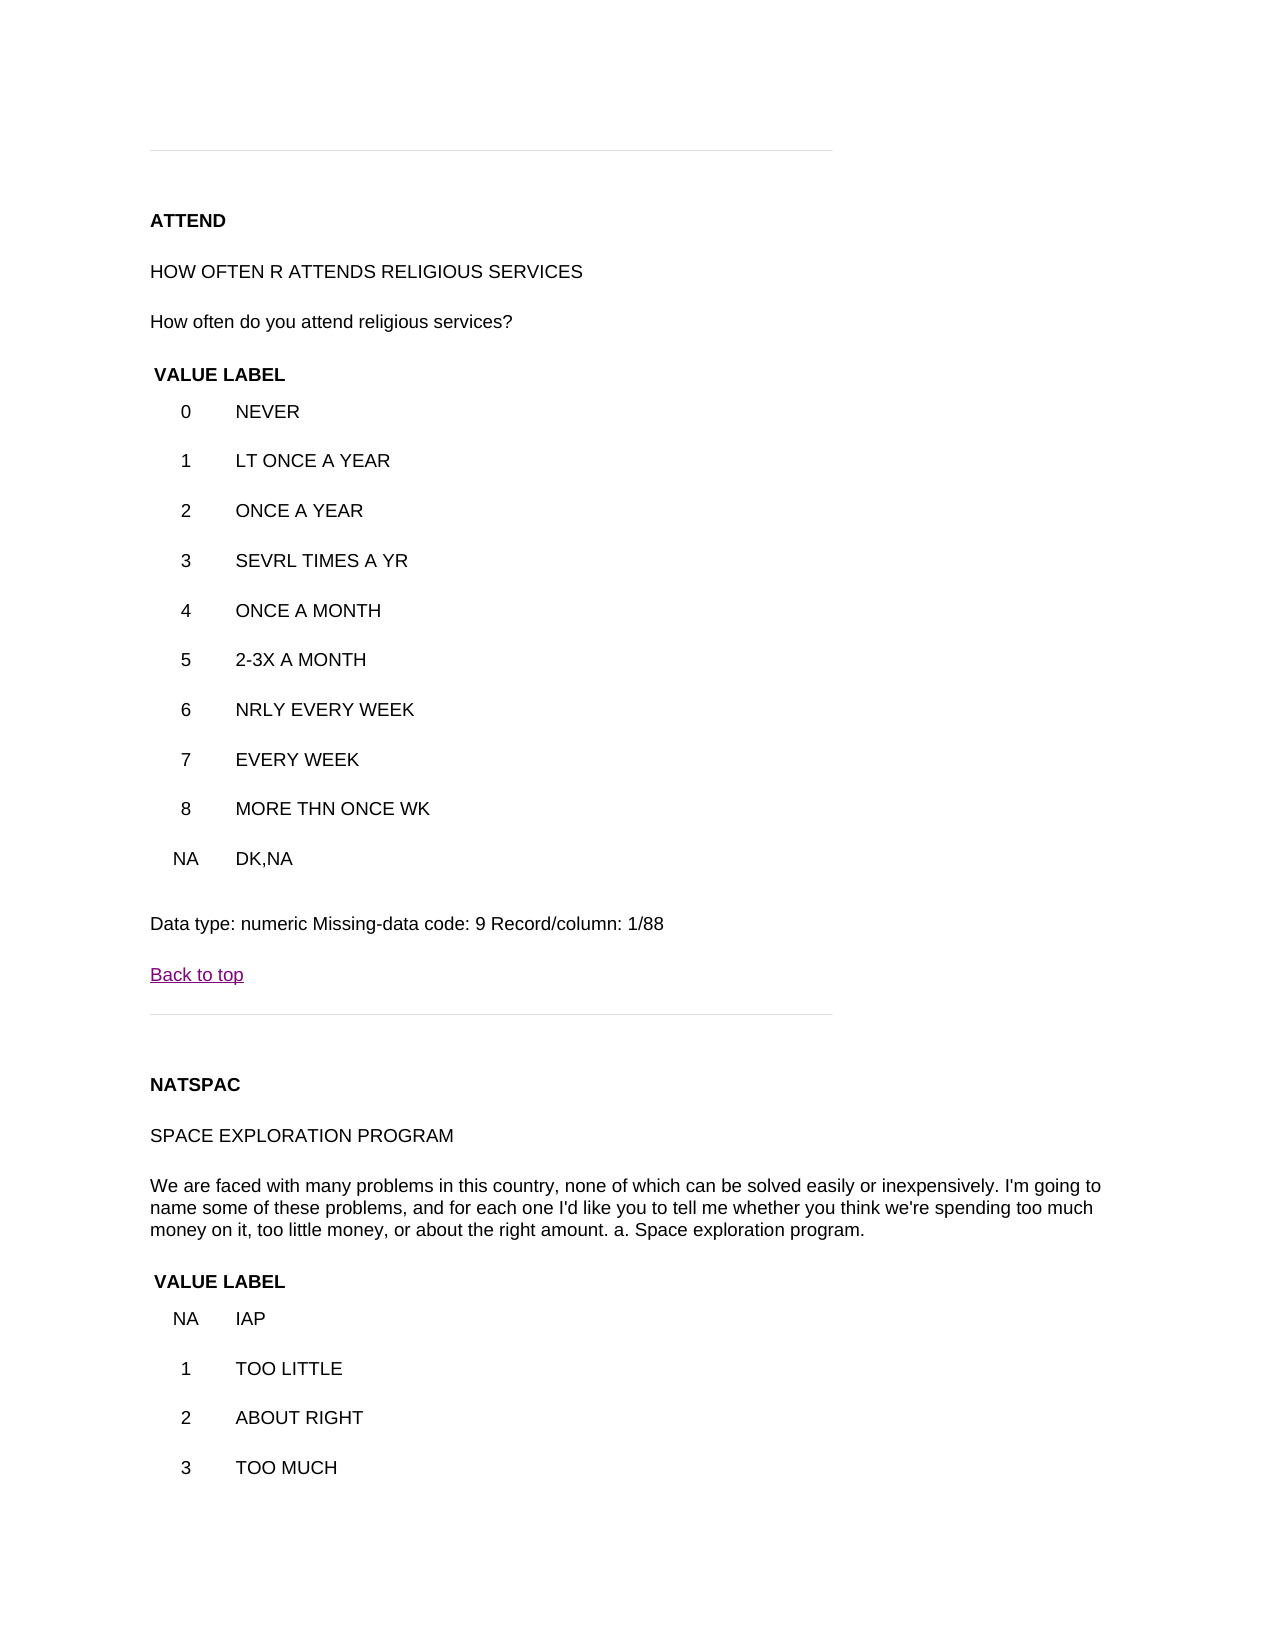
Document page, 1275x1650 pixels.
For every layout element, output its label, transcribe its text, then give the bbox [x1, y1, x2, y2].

text We are faced with many problems in this country, none of which can be solved easily or inexpensively. I'm going to name some of these problems, and for each one I'd like you to tell me whether you think we're spending too much money on it, too little money, or about the right amount. a. Space exploration program. [150, 1175, 1125, 1240]
table_cell 1 [150, 436, 221, 486]
table_cell NEVER [221, 387, 449, 436]
text Data type: numeric Missing-data code: 9 Record/column: 1/88 [150, 913, 1125, 934]
table_cell IAP [221, 1294, 382, 1343]
table_cell NRLY EVERY WEEK [221, 685, 449, 734]
text NATSPAC [150, 1074, 1125, 1095]
table_cell SEVRL TIMES A YR [221, 536, 449, 585]
table_header LABEL [221, 362, 449, 387]
table_cell DK,NA [221, 834, 449, 883]
table_cell TOO LITTLE [221, 1344, 382, 1393]
table_cell ONCE A YEAR [221, 486, 449, 536]
table_header VALUE [150, 362, 221, 387]
table_cell 3 [150, 1443, 221, 1492]
table_cell TOO MUCH [221, 1443, 382, 1492]
table_cell LT ONCE A YEAR [221, 436, 449, 486]
table_cell NA [150, 1294, 221, 1343]
table_cell NA [150, 834, 221, 883]
table_cell EVERY WEEK [221, 734, 449, 784]
text How often do you attend religious services? [150, 311, 1125, 333]
text SPACE EXPLORATION PROGRAM [150, 1124, 1125, 1146]
text HOW OFTEN R ATTENDS RELIGIOUS SERVICES [150, 260, 1125, 282]
table_cell 0 [150, 387, 221, 436]
text ATTEND [150, 210, 1125, 231]
text Back to top [150, 963, 1125, 985]
table_cell ABOUT RIGHT [221, 1393, 382, 1443]
table_cell 5 [150, 635, 221, 685]
table_cell 2 [150, 486, 221, 536]
table_cell MORE THN ONCE WK [221, 784, 449, 834]
table_cell 7 [150, 734, 221, 784]
table_header LABEL [221, 1269, 382, 1294]
table_cell 2-3X A MONTH [221, 635, 449, 685]
table_cell 1 [150, 1344, 221, 1393]
table_cell 6 [150, 685, 221, 734]
table_cell ONCE A MONTH [221, 585, 449, 635]
table_cell 8 [150, 784, 221, 834]
table_header VALUE [150, 1269, 221, 1294]
table_cell 4 [150, 585, 221, 635]
table_cell 3 [150, 536, 221, 585]
table_cell 2 [150, 1393, 221, 1443]
